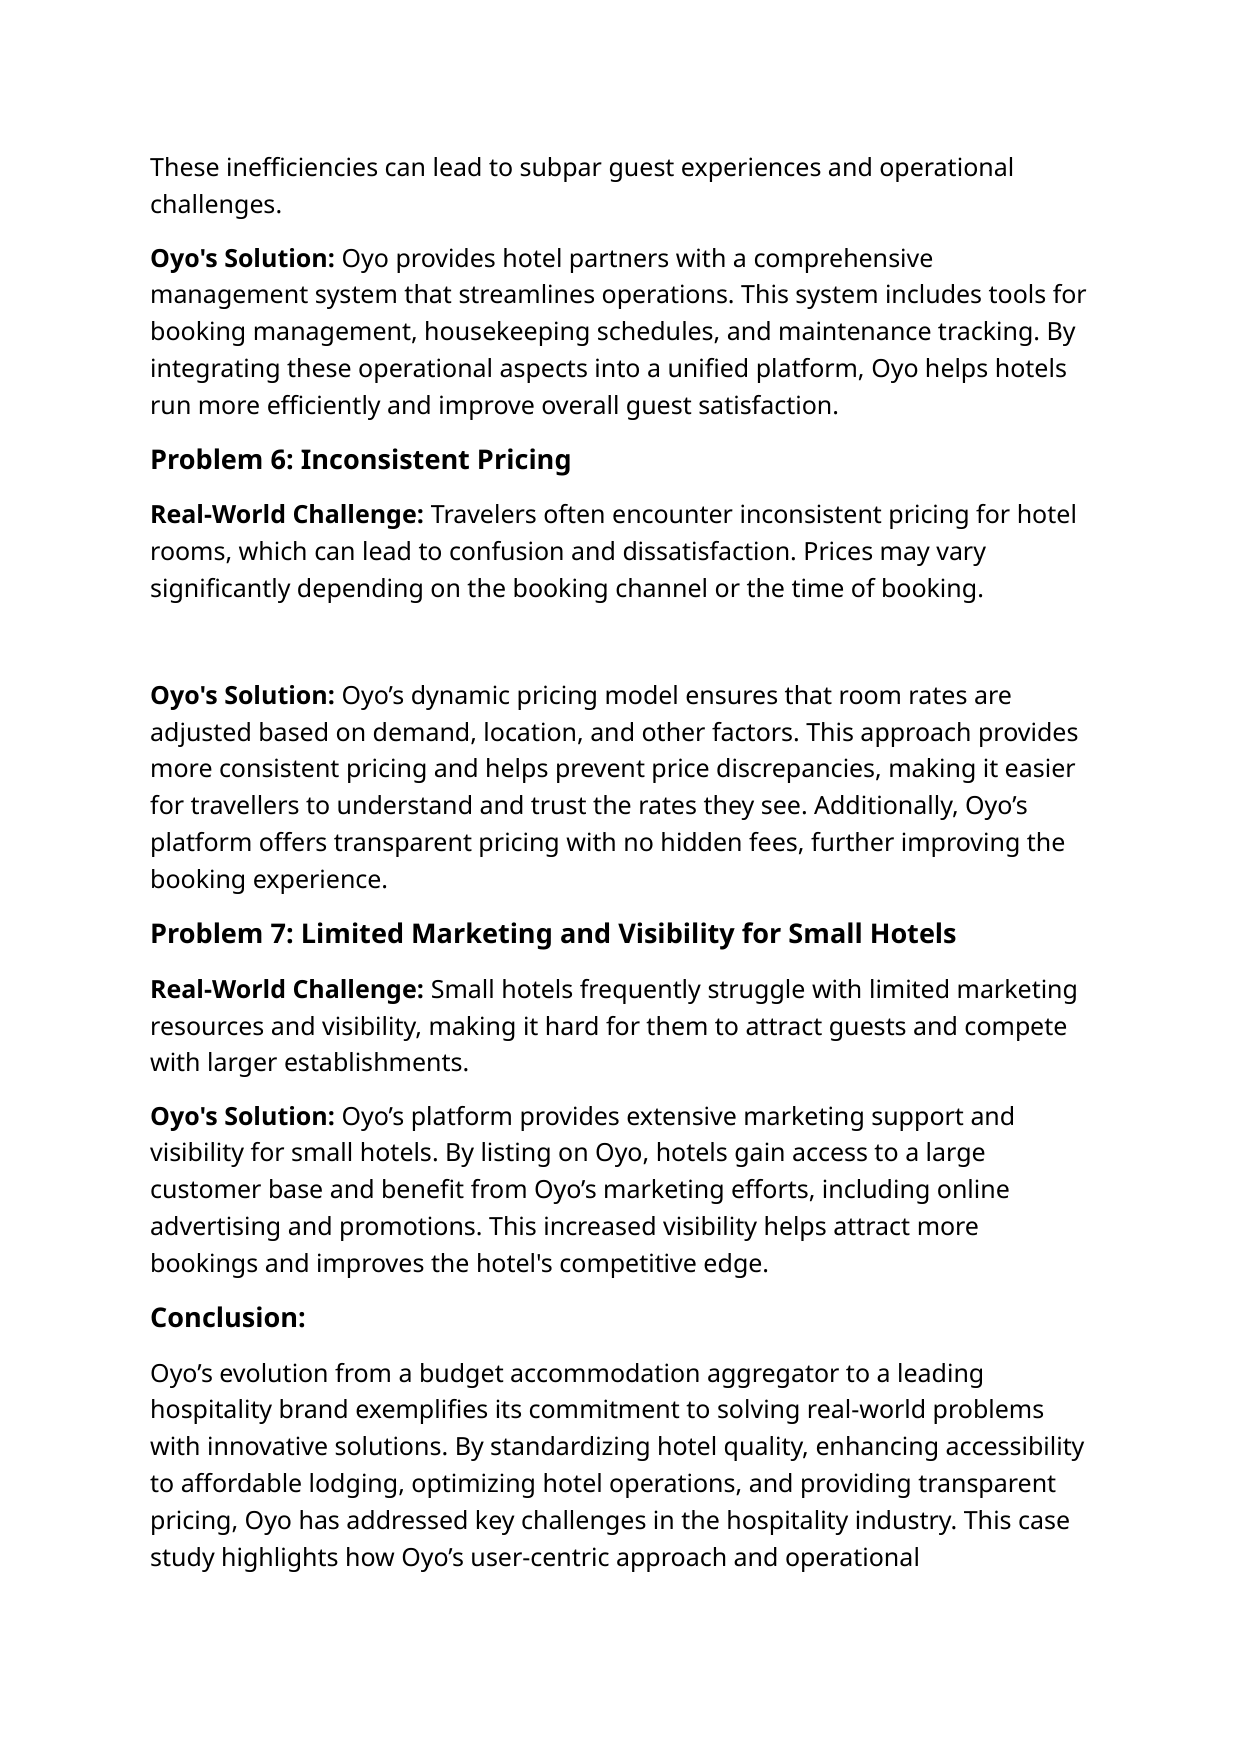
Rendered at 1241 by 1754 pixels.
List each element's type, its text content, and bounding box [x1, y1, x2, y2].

text Problem 6: Inconsistent Pricing [150, 441, 1090, 478]
text Real-World Challenge: Travelers often encounter inconsistent pricing for hotel rooms, which can lead to confusion and dissatisfaction. Prices may vary significantly depending on the booking channel or the time of booking. [150, 497, 1090, 605]
text Oyo's Solution: Oyo’s dynamic pricing model ensures that room rates are adjusted based on demand, location, and other factors. This approach provides more consistent pricing and helps prevent price discrepancies, making it easier for travellers to understand and trust the rates they see. Additionally, Oyo’s platform offers transparent pricing with no hidden fees, further improving the booking experience. [150, 678, 1090, 896]
text Real-World Challenge: Small hotels frequently struggle with limited marketing resources and visibility, making it hard for them to attract guests and compete with larger establishments. [150, 971, 1090, 1079]
text Conclusion: [150, 1299, 1090, 1336]
text Problem 7: Limited Marketing and Visibility for Small Hotels [150, 915, 1090, 952]
text Oyo's Solution: Oyo’s platform provides extensive marketing support and visibility for small hotels. By listing on Oyo, hotels gain access to a large customer base and benefit from Oyo’s marketing efforts, including online advertising and promotions. This increased visibility helps attract more bookings and improves the hotel's competitive edge. [150, 1098, 1090, 1279]
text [150, 1355, 1090, 1573]
text Oyo's Solution: Oyo provides hotel partners with a comprehensive management system that streamlines operations. This system includes tools for booking management, housekeeping schedules, and maintenance tracking. By integrating these operational aspects into a unified platform, Oyo helps hotels run more efficiently and improve overall guest satisfaction. [150, 240, 1090, 421]
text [150, 150, 1090, 221]
